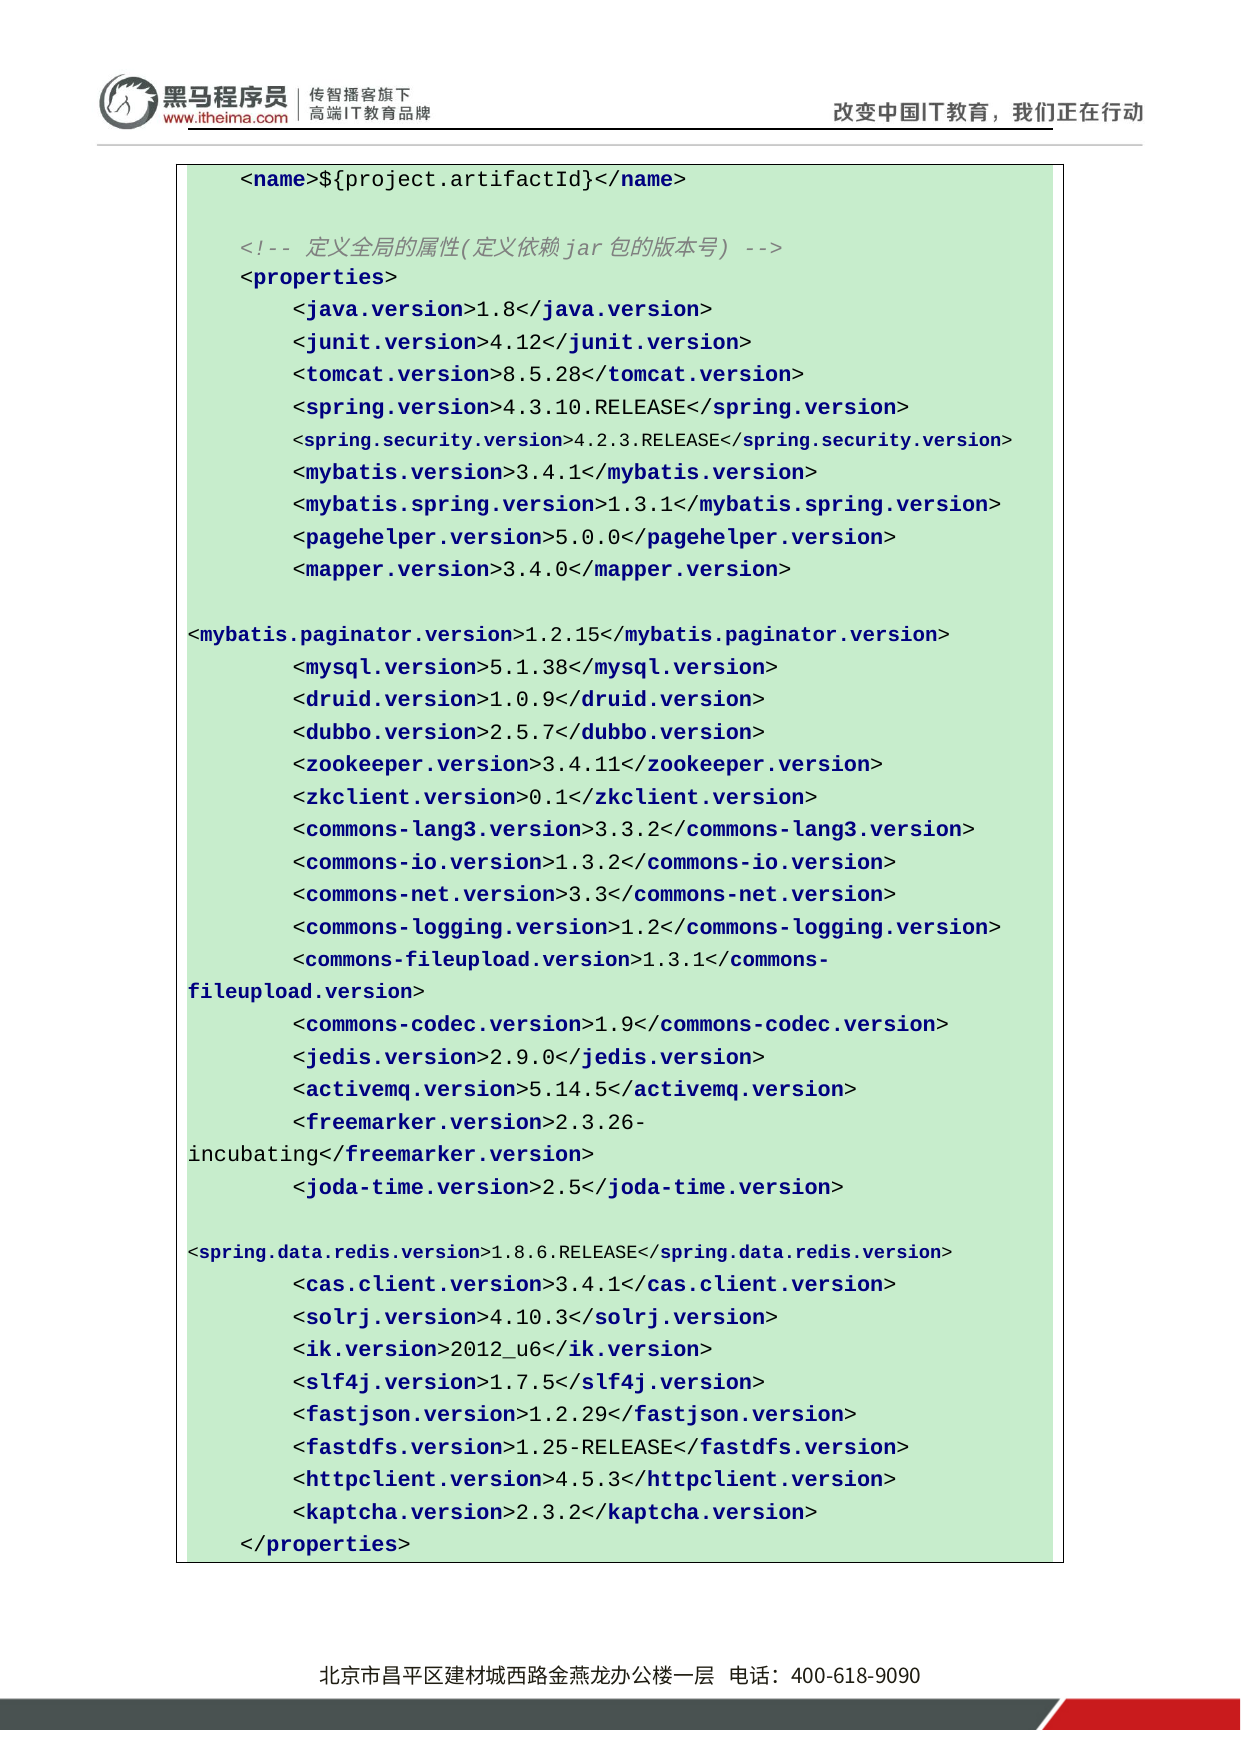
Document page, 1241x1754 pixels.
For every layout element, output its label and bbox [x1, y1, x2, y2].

picture [0, 3, 1241, 153]
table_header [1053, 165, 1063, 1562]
picture [0, 1639, 1241, 1730]
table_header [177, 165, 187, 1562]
